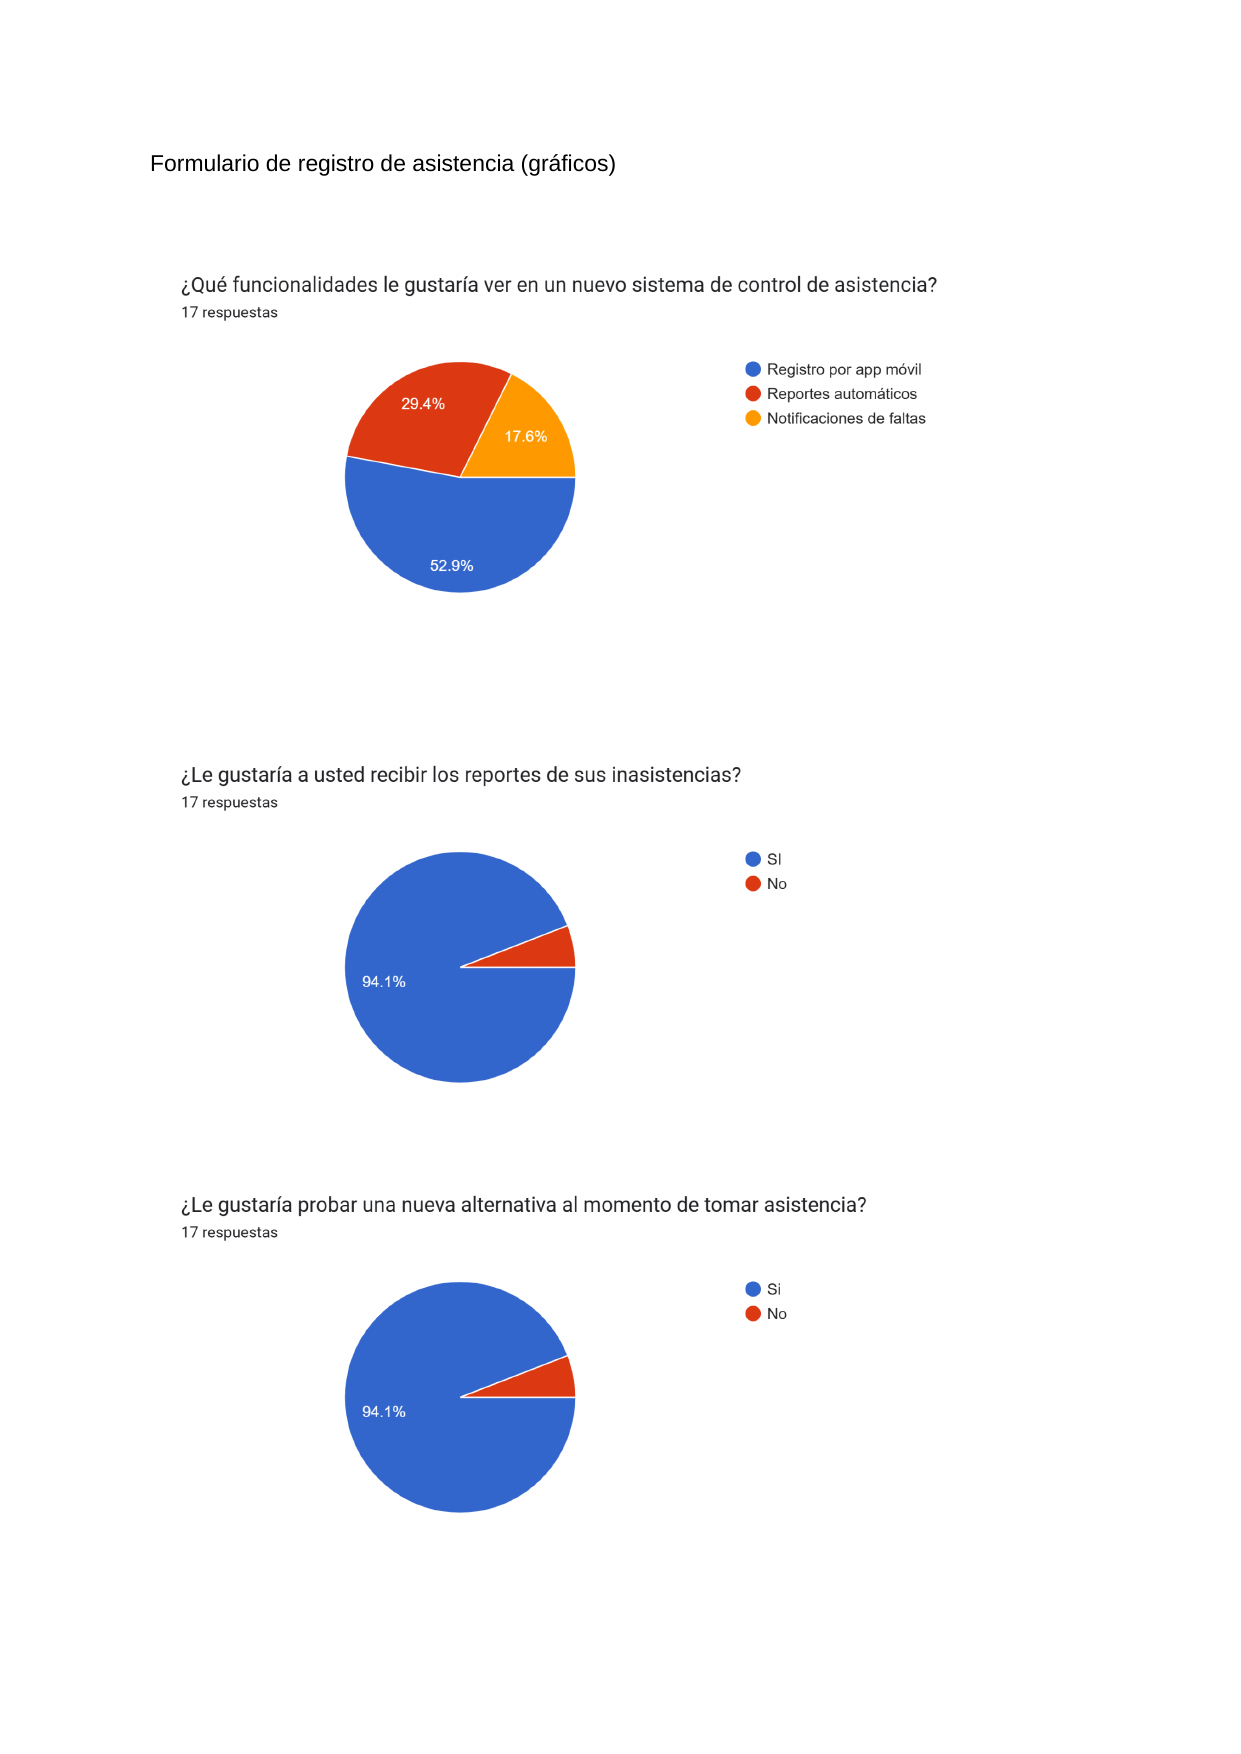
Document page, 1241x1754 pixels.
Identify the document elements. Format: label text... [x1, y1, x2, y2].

picture [150, 240, 1091, 637]
text Formulario de registro de asistencia (gráficos) [150, 150, 1090, 176]
picture [150, 731, 1091, 1127]
picture [150, 1160, 1091, 1557]
